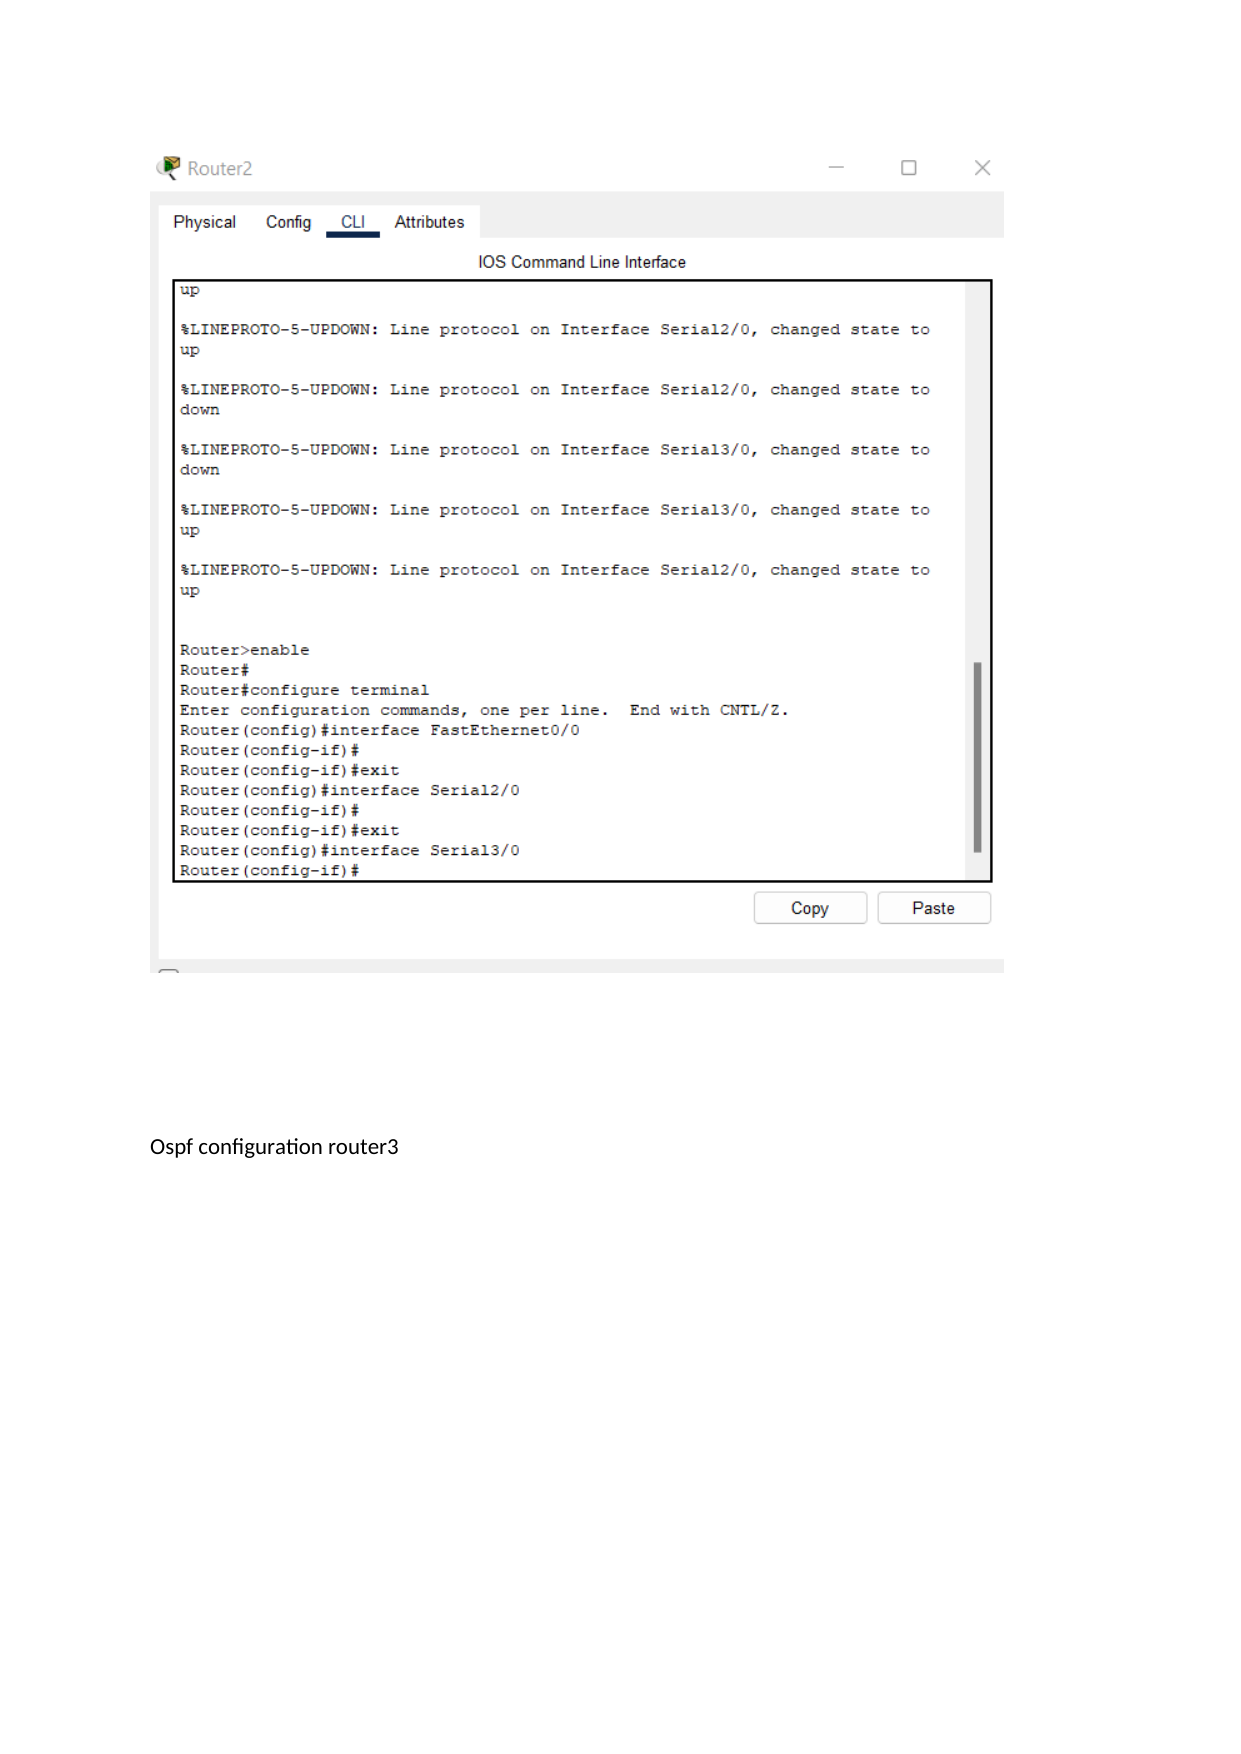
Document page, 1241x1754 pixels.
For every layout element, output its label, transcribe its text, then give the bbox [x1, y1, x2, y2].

text Ospf configuration router3 [150, 1132, 1090, 1160]
picture [150, 150, 1004, 973]
